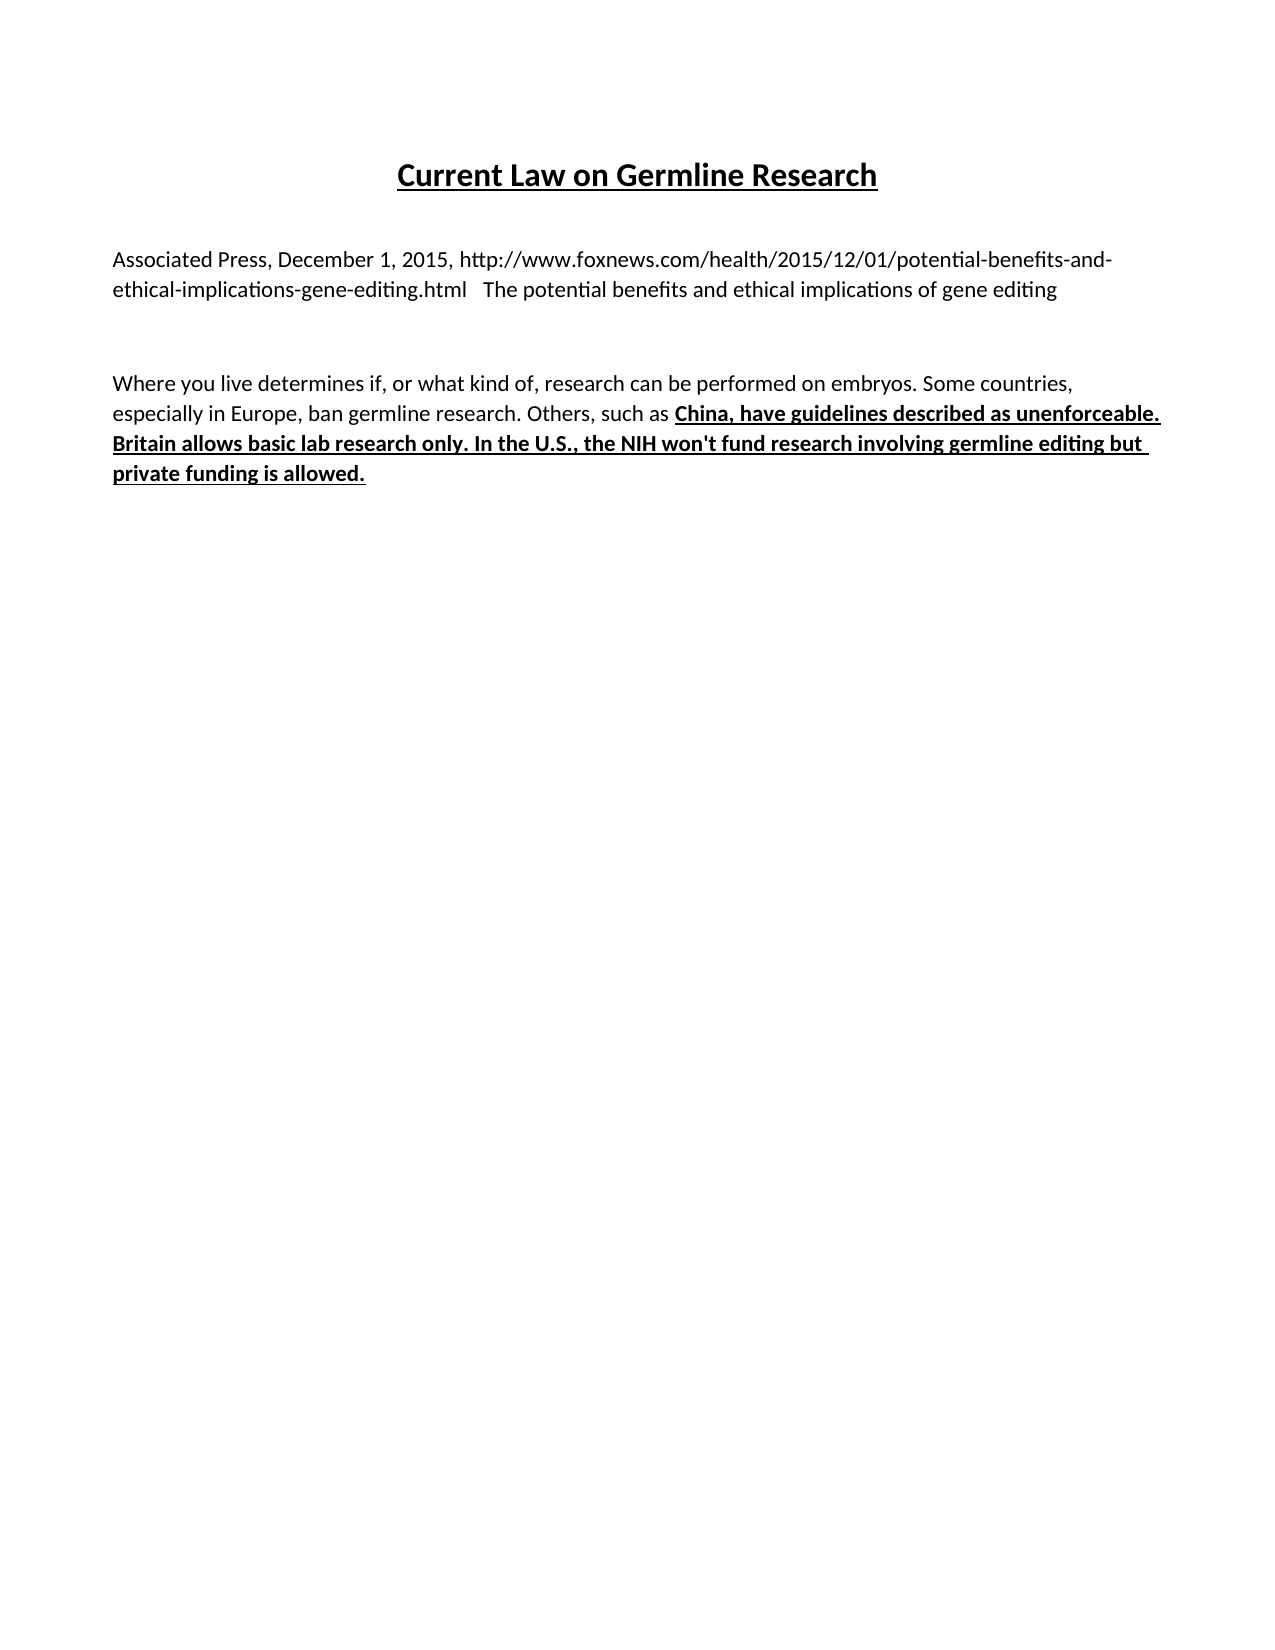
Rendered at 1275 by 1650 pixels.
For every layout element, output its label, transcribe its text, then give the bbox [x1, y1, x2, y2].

text Associated Press, December 1, 2015, http://www.foxnews.com/health/2015/12/01/potential-benefits-and-ethical-implications-gene-editing.html The potential benefits and ethical implications of gene editing [112, 245, 1162, 303]
text Where you live determines if, or what kind of, research can be performed on embryos. Some countries, especially in Europe, ban germline research. Others, such as China, have guidelines described as unenforceable. Britain allows basic lab research only. In the U.S., the NIH won't fund research involving germline editing but private funding is allowed. [112, 369, 1162, 488]
subtitle Current Law on Germline Research [112, 154, 1162, 195]
